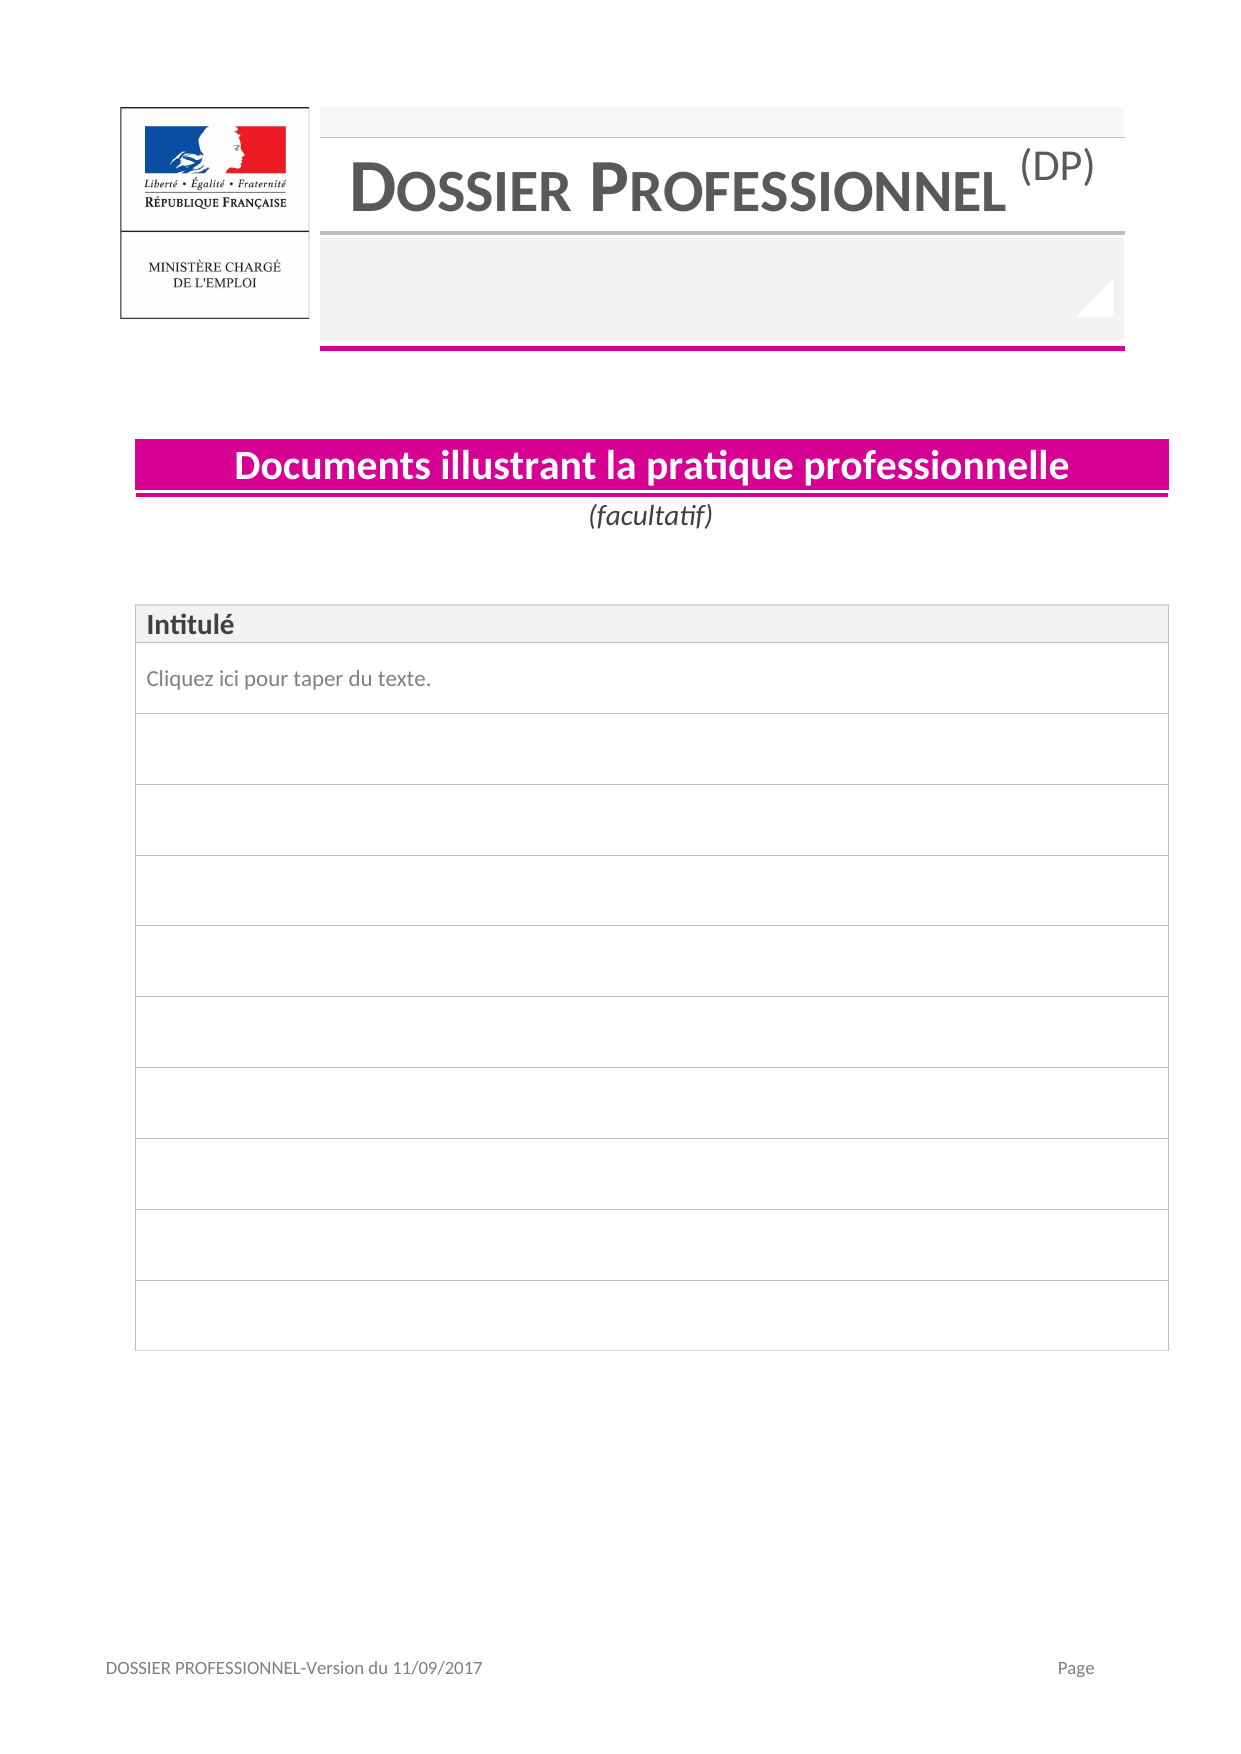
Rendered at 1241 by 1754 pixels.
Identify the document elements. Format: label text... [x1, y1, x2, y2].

table_cell [136, 856, 1168, 925]
table_cell [136, 1281, 1168, 1350]
table_header Documents illustrant la pratique professionnelle [135, 439, 1169, 490]
table_cell [136, 785, 1168, 854]
table_cell [136, 714, 1168, 784]
table_cell [136, 926, 1168, 996]
table_cell [136, 1068, 1168, 1138]
picture [120, 107, 310, 319]
table_cell (facultatif) [135, 493, 1169, 604]
table_cell Cliquez ici pour taper du texte. [136, 643, 1168, 713]
table_cell [136, 1139, 1168, 1209]
table_cell Intitulé [136, 606, 1168, 642]
table_cell [136, 1210, 1168, 1279]
table_cell [136, 997, 1168, 1067]
